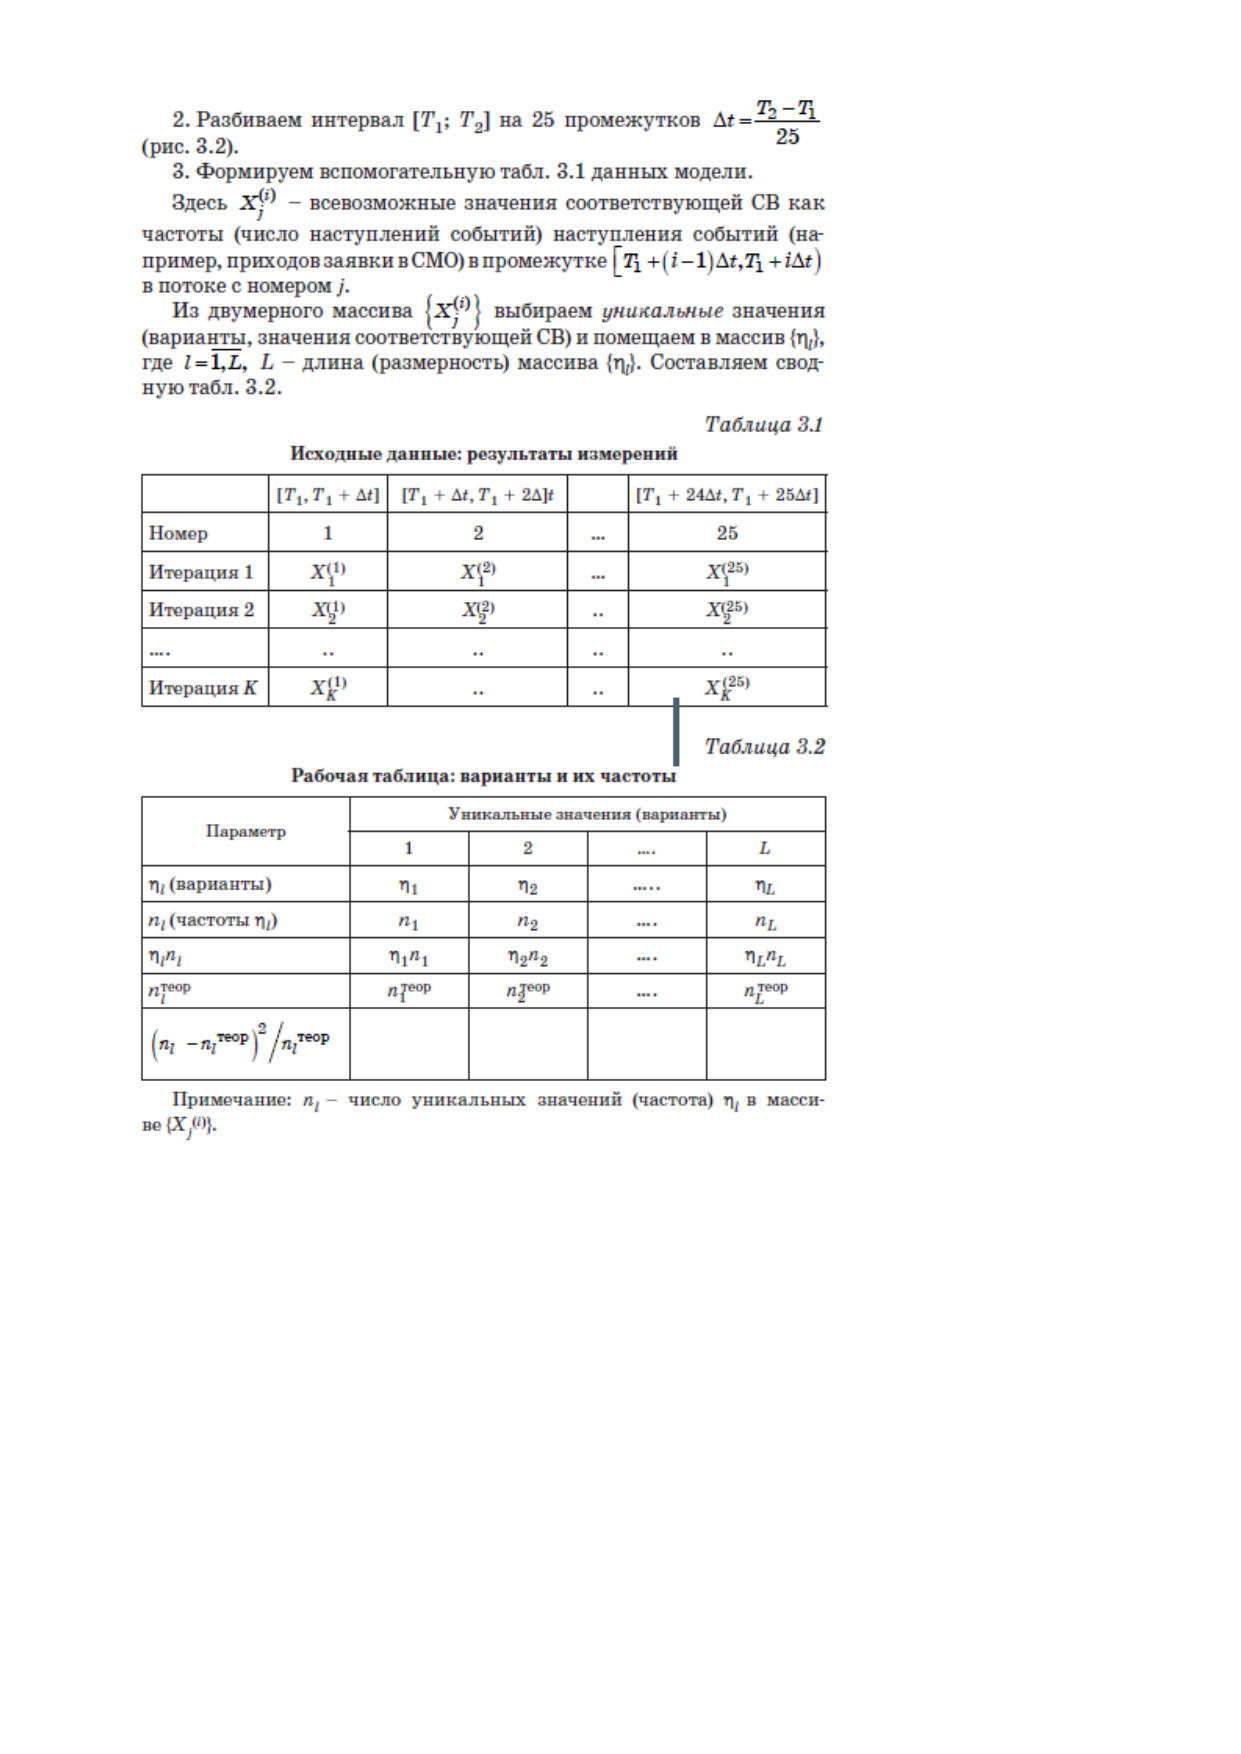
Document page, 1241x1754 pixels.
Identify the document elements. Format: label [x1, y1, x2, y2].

picture [118, 88, 858, 1142]
